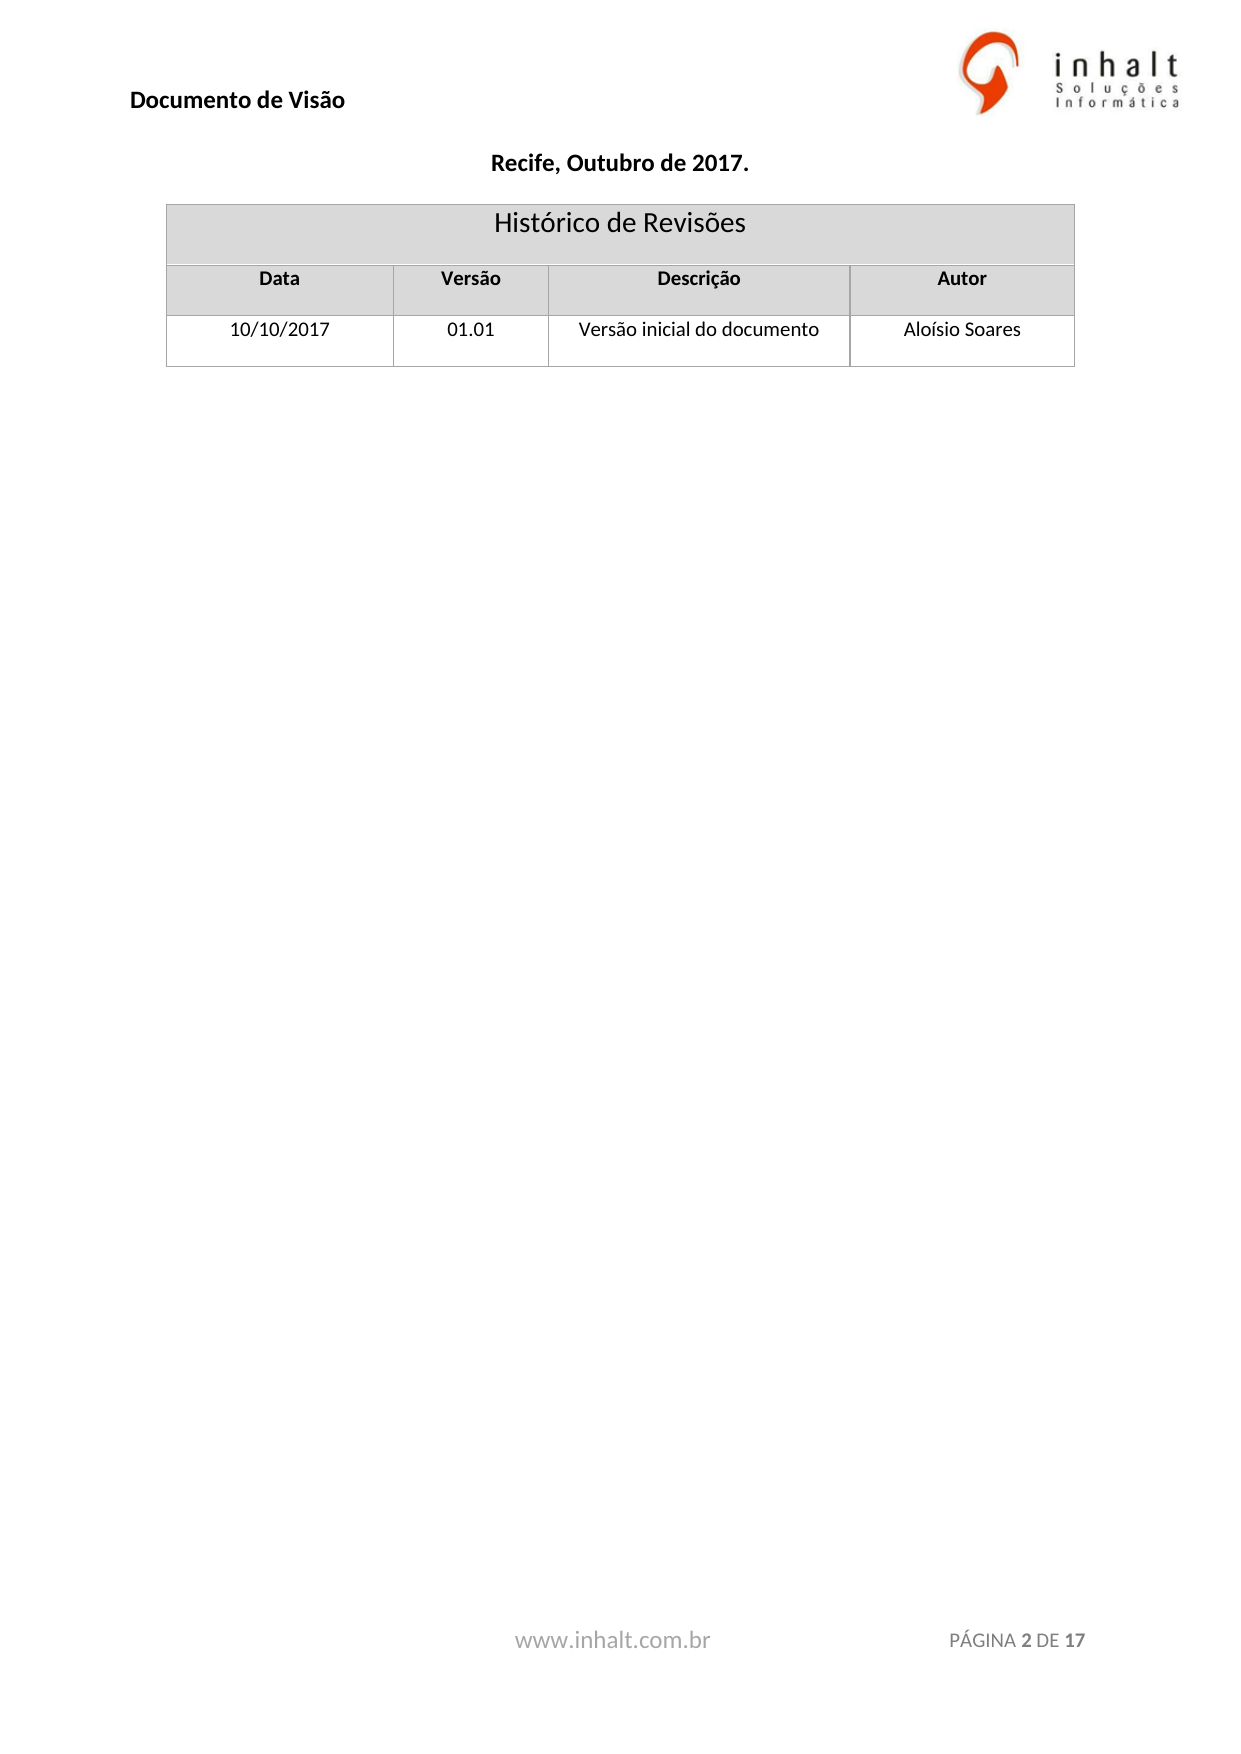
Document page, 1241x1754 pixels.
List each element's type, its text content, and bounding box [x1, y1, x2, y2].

table_header Histórico de Revisões [167, 205, 1074, 264]
table_cell Aloísio Soares [851, 316, 1074, 366]
table_cell Versão [394, 266, 548, 315]
table_cell Data [167, 266, 393, 315]
text Recife, Outubro de 2017. [177, 148, 1063, 178]
picture [956, 28, 1193, 120]
table_cell Descrição [549, 266, 849, 315]
table_cell Autor [851, 266, 1074, 315]
table_cell 10/10/2017 [167, 316, 393, 366]
table_cell 01.01 [394, 316, 548, 366]
table_cell Versão inicial do documento [549, 316, 849, 366]
